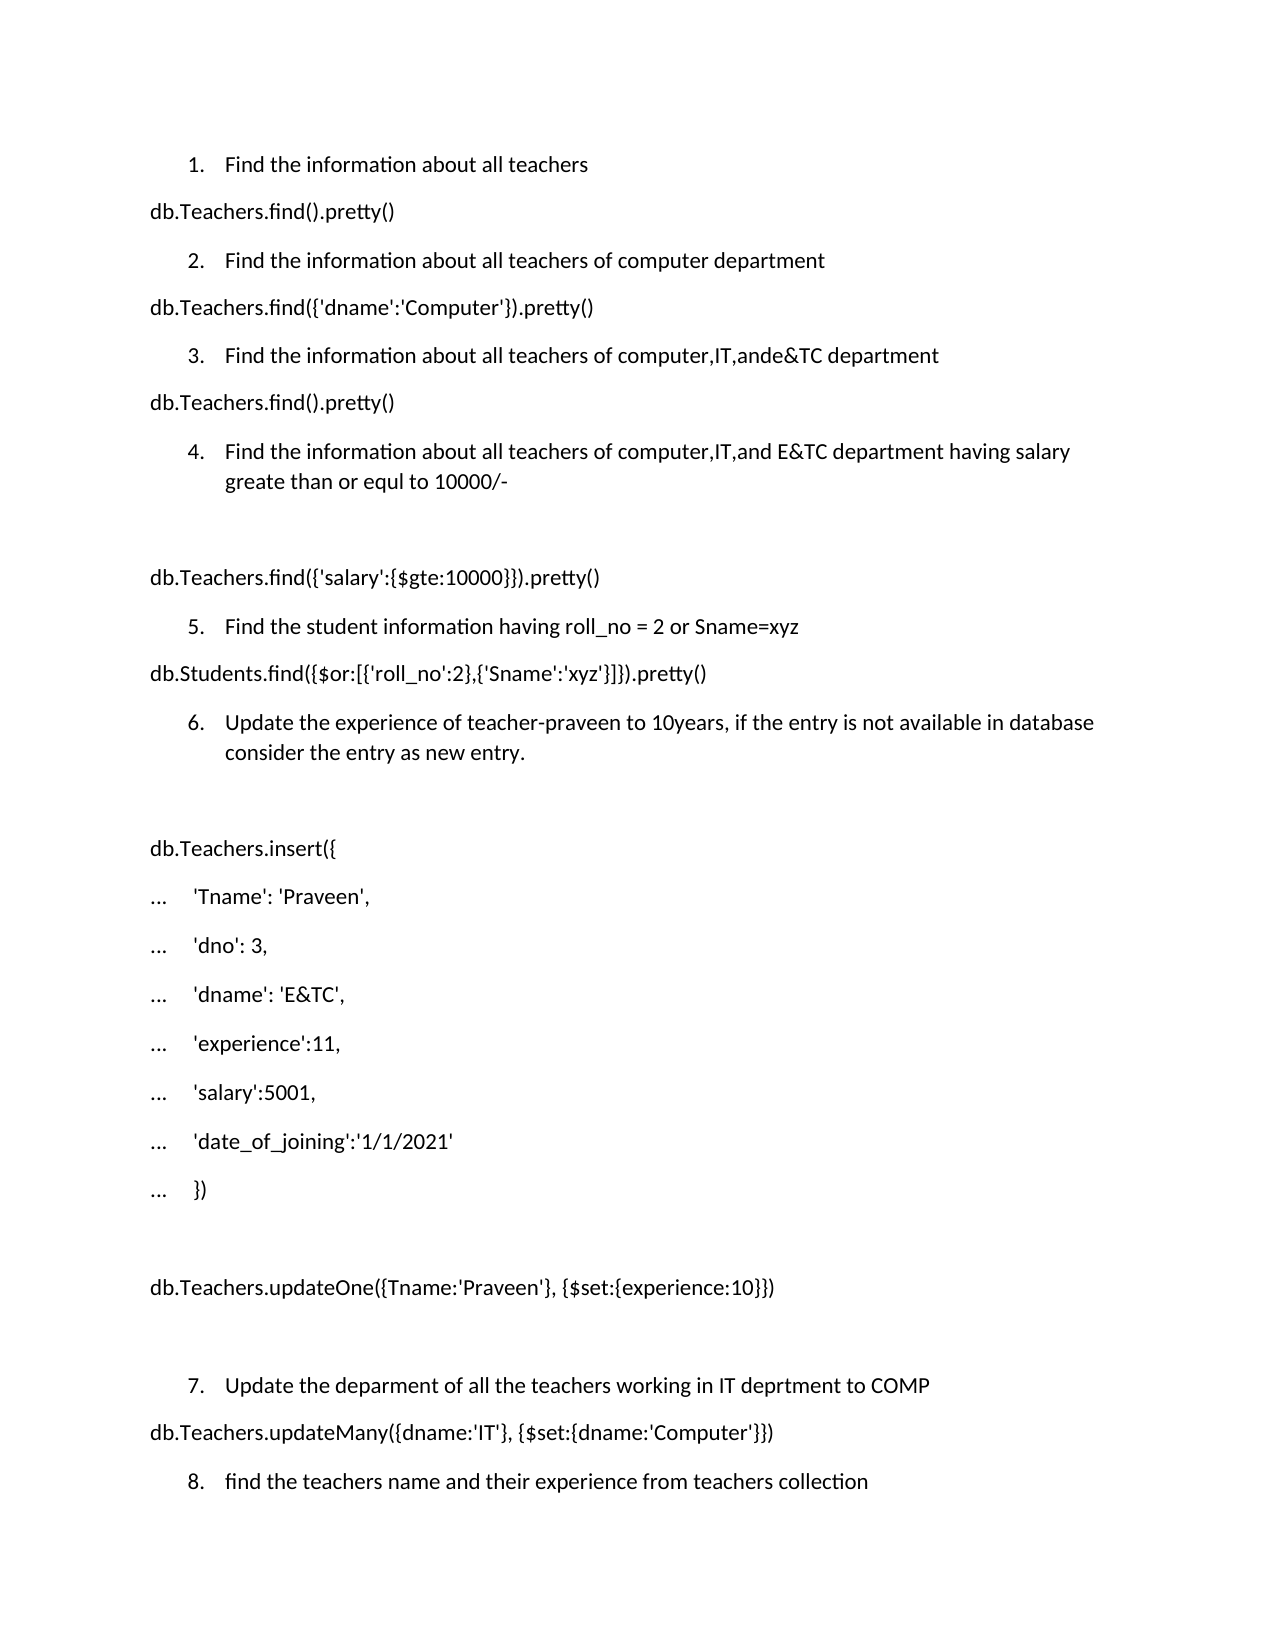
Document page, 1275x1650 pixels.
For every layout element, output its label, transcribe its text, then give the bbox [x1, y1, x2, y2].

text ... }) [150, 1176, 1125, 1204]
text db.Teachers.find().pretty() [150, 388, 1125, 416]
list Find the information about all teachers of computer,IT,and E&TC department having salary greate than or equl to 10000/- [187, 437, 1125, 495]
list Find the student information having roll_no = 2 or Sname=xyz [187, 612, 1125, 640]
list Find the information about all teachers [187, 150, 1125, 178]
text db.Teachers.find().pretty() [150, 197, 1125, 225]
text ... 'salary':5001, [150, 1078, 1125, 1106]
text ... 'Tname': 'Praveen', [150, 882, 1125, 911]
text db.Teachers.find({'salary':{$gte:10000}}).pretty() [150, 563, 1125, 591]
text ... 'dname': 'E&TC', [150, 980, 1125, 1008]
list Find the information about all teachers of computer department [187, 246, 1125, 274]
text db.Teachers.updateOne({Tname:'Praveen'}, {$set:{experience:10}}) [150, 1273, 1125, 1301]
text ... 'experience':11, [150, 1029, 1125, 1057]
list find the teachers name and their experience from teachers collection [187, 1467, 1125, 1495]
text db.Teachers.find({'dname':'Computer'}).pretty() [150, 293, 1125, 321]
text ... 'date_of_joining':'1/1/2021' [150, 1127, 1125, 1155]
text ... 'dno': 3, [150, 931, 1125, 959]
list Update the deparment of all the teachers working in IT deprtment to COMP [187, 1371, 1125, 1399]
list Update the experience of teacher-praveen to 10years, if the entry is not available in database consider the entry as new entry. [187, 708, 1125, 766]
text db.Teachers.insert({ [150, 834, 1125, 862]
text db.Teachers.updateMany({dname:'IT'}, {$set:{dname:'Computer'}}) [150, 1418, 1125, 1446]
list Find the information about all teachers of computer,IT,ande&TC department [187, 341, 1125, 369]
text db.Students.find({$or:[{'roll_no':2},{'Sname':'xyz'}]}).pretty() [150, 659, 1125, 687]
